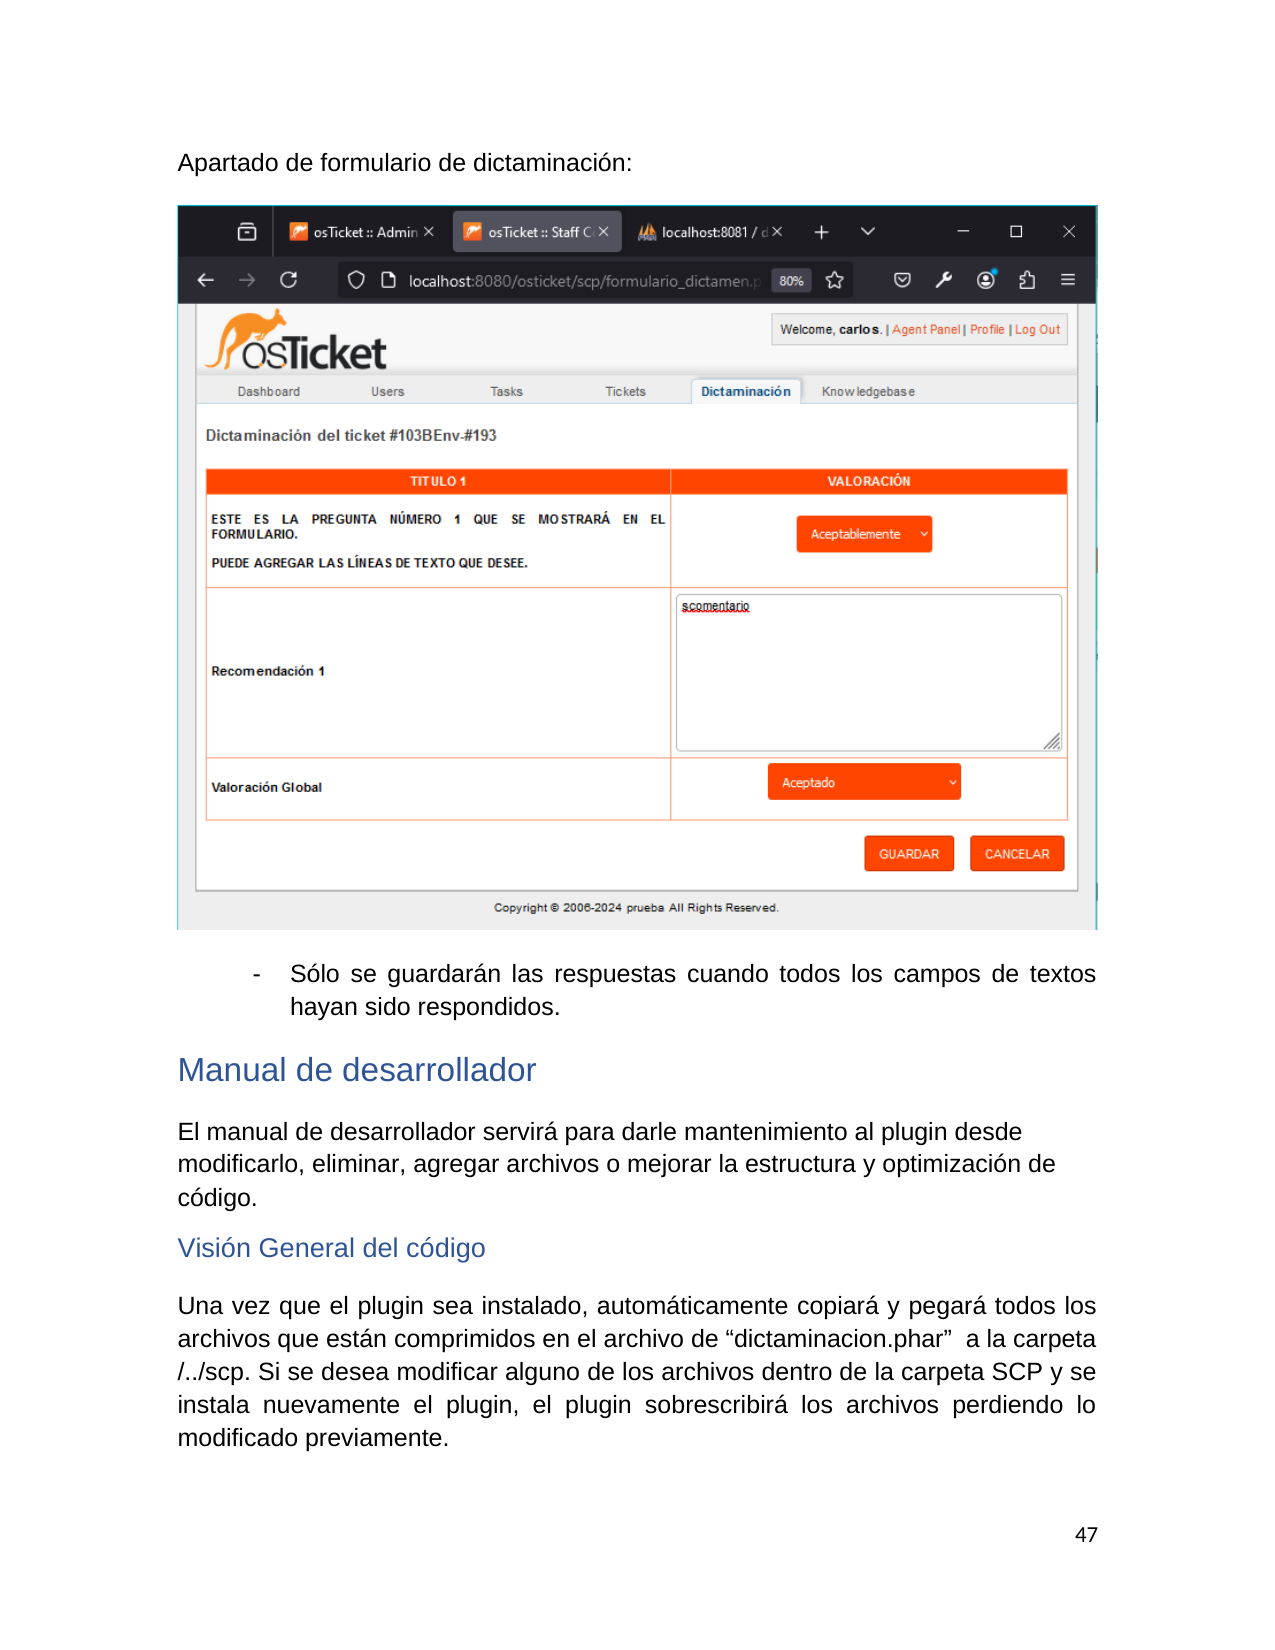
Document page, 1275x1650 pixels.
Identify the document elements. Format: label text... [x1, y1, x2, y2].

text Apartado de formulario de dictaminación: [177, 148, 1098, 176]
subtitle Visión General del código [177, 1232, 1098, 1263]
subtitle Manual de desarrollador [177, 1050, 1098, 1088]
picture [177, 205, 1098, 930]
text Una vez que el plugin sea instalado, automáticamente copiará y pegará todos los archivos que están comprimidos en el archivo de “dictaminacion.phar” a la carpeta /../scp. Si se desea modificar alguno de los archivos dentro de la carpeta SCP y se instala nuevamente el plugin, el plugin sobrescribirá los archivos perdiendo lo modificado previamente. [177, 1291, 1098, 1452]
list Sólo se guardarán las respuestas cuando todos los campos de textos hayan sido respondidos. [252, 959, 1098, 1021]
text El manual de desarrollador servirá para darle mantenimiento al plugin desde modificarlo, eliminar, agregar archivos o mejorar la estructura y optimización de código. [177, 1116, 1098, 1211]
